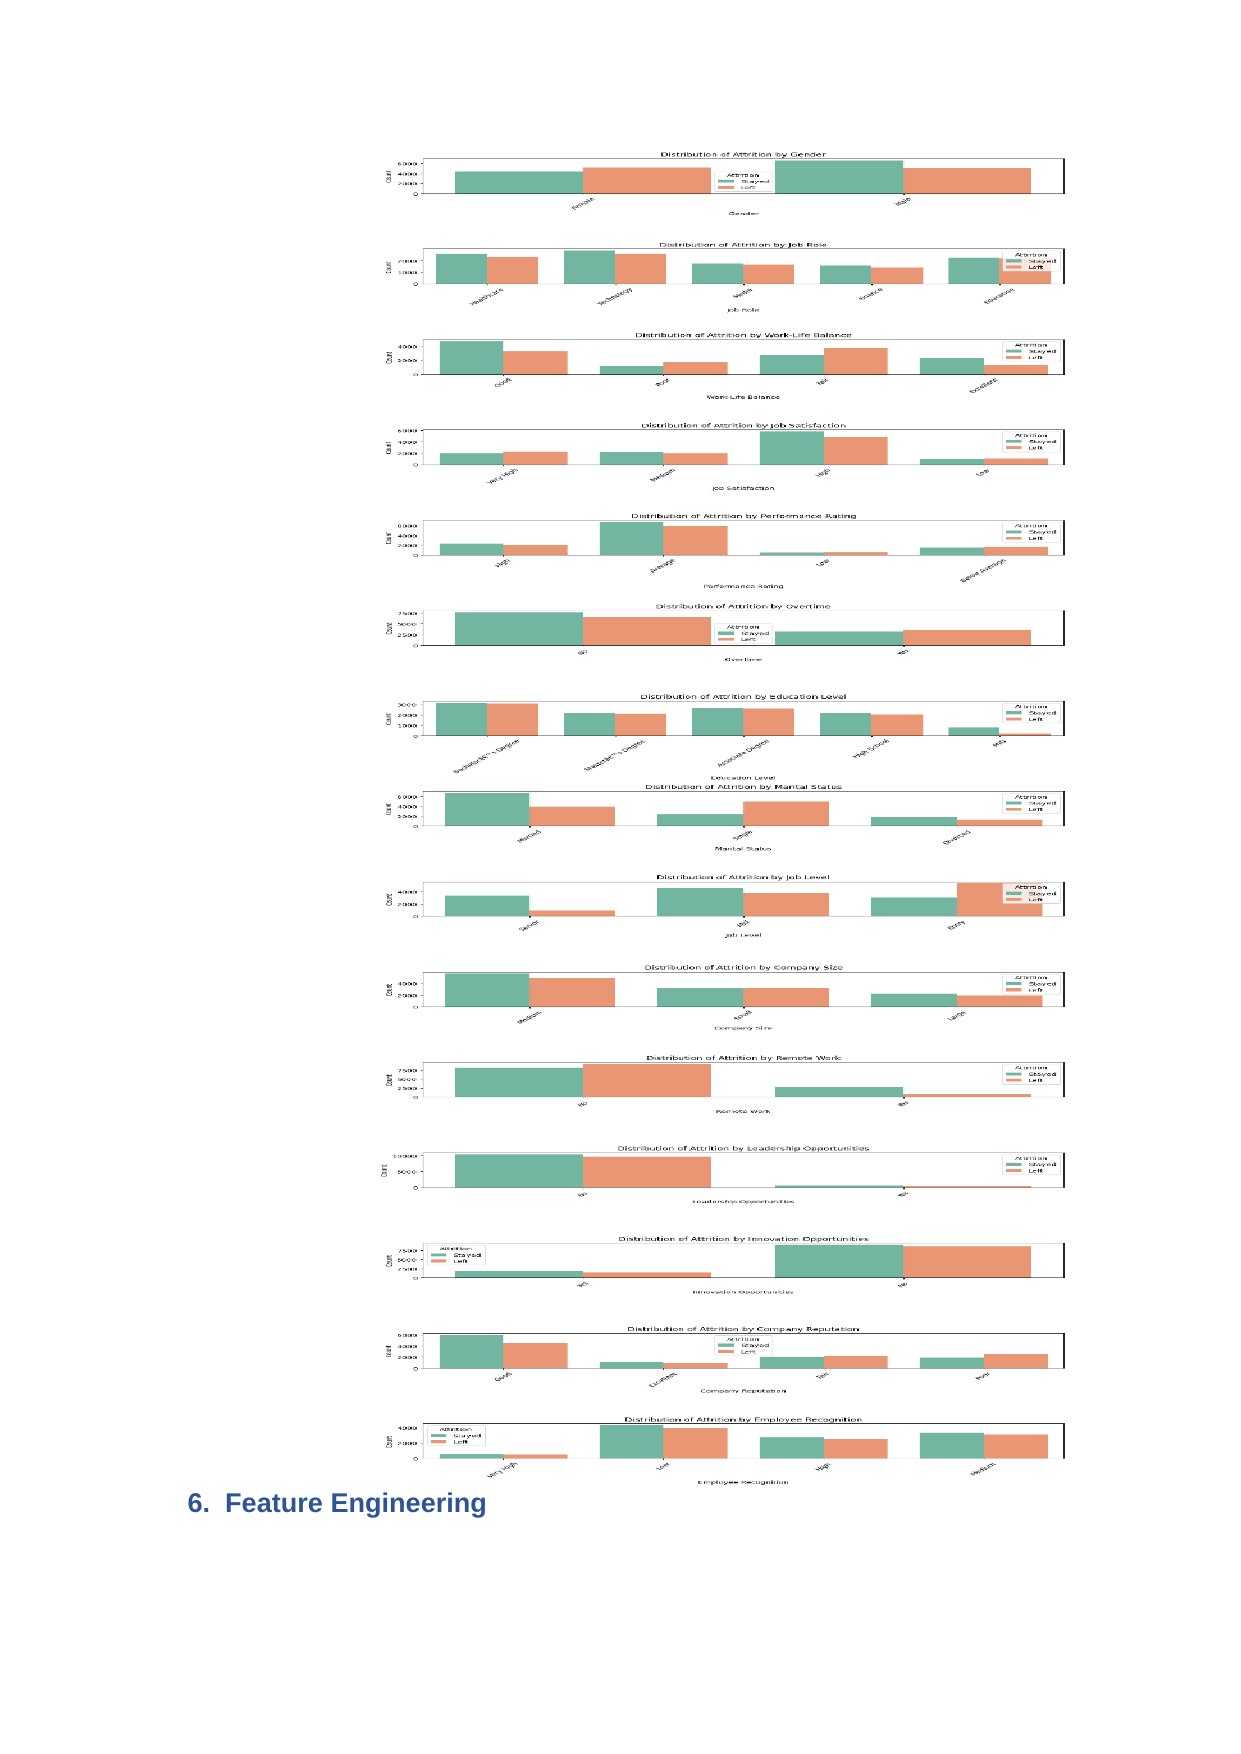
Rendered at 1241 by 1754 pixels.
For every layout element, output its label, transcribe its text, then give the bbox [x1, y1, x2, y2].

picture [375, 150, 1069, 1487]
list Feature Engineering [187, 1487, 1090, 1518]
